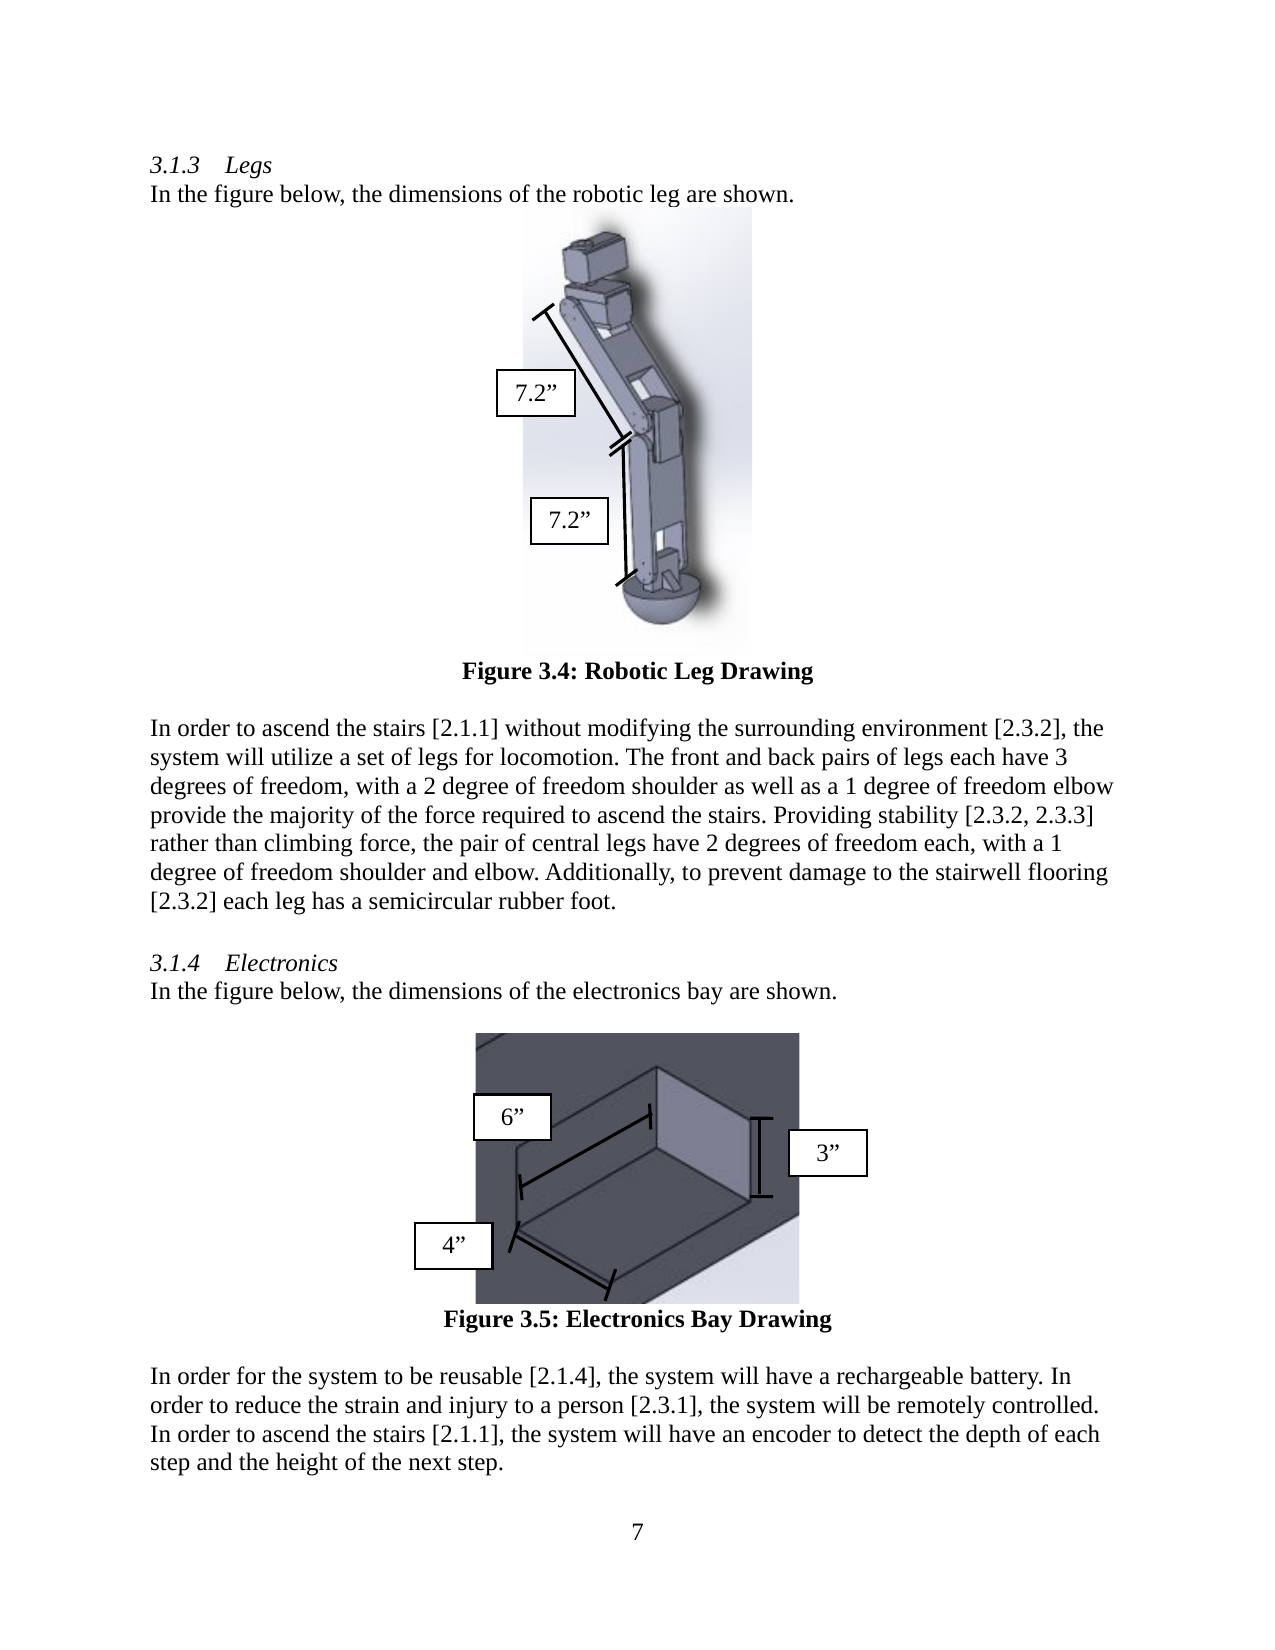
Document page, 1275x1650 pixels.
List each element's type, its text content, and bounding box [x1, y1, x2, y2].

text In order to ascend the stairs [2.1.1] without modifying the surrounding environment [2.3.2], the system will utilize a set of legs for locomotion. The front and back pairs of legs each have 3 degrees of freedom, with a 2 degree of freedom shoulder as well as a 1 degree of freedom elbow provide the majority of the force required to ascend the stairs. Providing stability [2.3.2, 2.3.3] rather than climbing force, the pair of central legs have 2 degrees of freedom each, with a 1 degree of freedom shoulder and elbow. Additionally, to prevent damage to the stairwell flooring [2.3.2] each leg has a semicircular rubber foot. [150, 713, 1125, 915]
subtitle 3.1.4 Electronics [150, 948, 1125, 976]
picture [522, 207, 753, 656]
text Figure 3.5: Electronics Bay Drawing [150, 1304, 1125, 1332]
text In the figure below, the dimensions of the electronics bay are shown. [150, 976, 1125, 1005]
picture [475, 1033, 800, 1304]
text In the figure below, the dimensions of the robotic leg are shown. [150, 179, 1125, 207]
text Figure 3.4: Robotic Leg Drawing [150, 656, 1125, 685]
text In order for the system to be reusable [2.1.4], the system will have a rechargeable battery. In order to reduce the strain and injury to a person [2.3.1], the system will be remotely controlled. In order to ascend the stairs [2.1.1], the system will have an encoder to detect the depth of each step and the height of the next step. [150, 1361, 1125, 1476]
subtitle 3.1.3 Legs [150, 150, 1125, 179]
